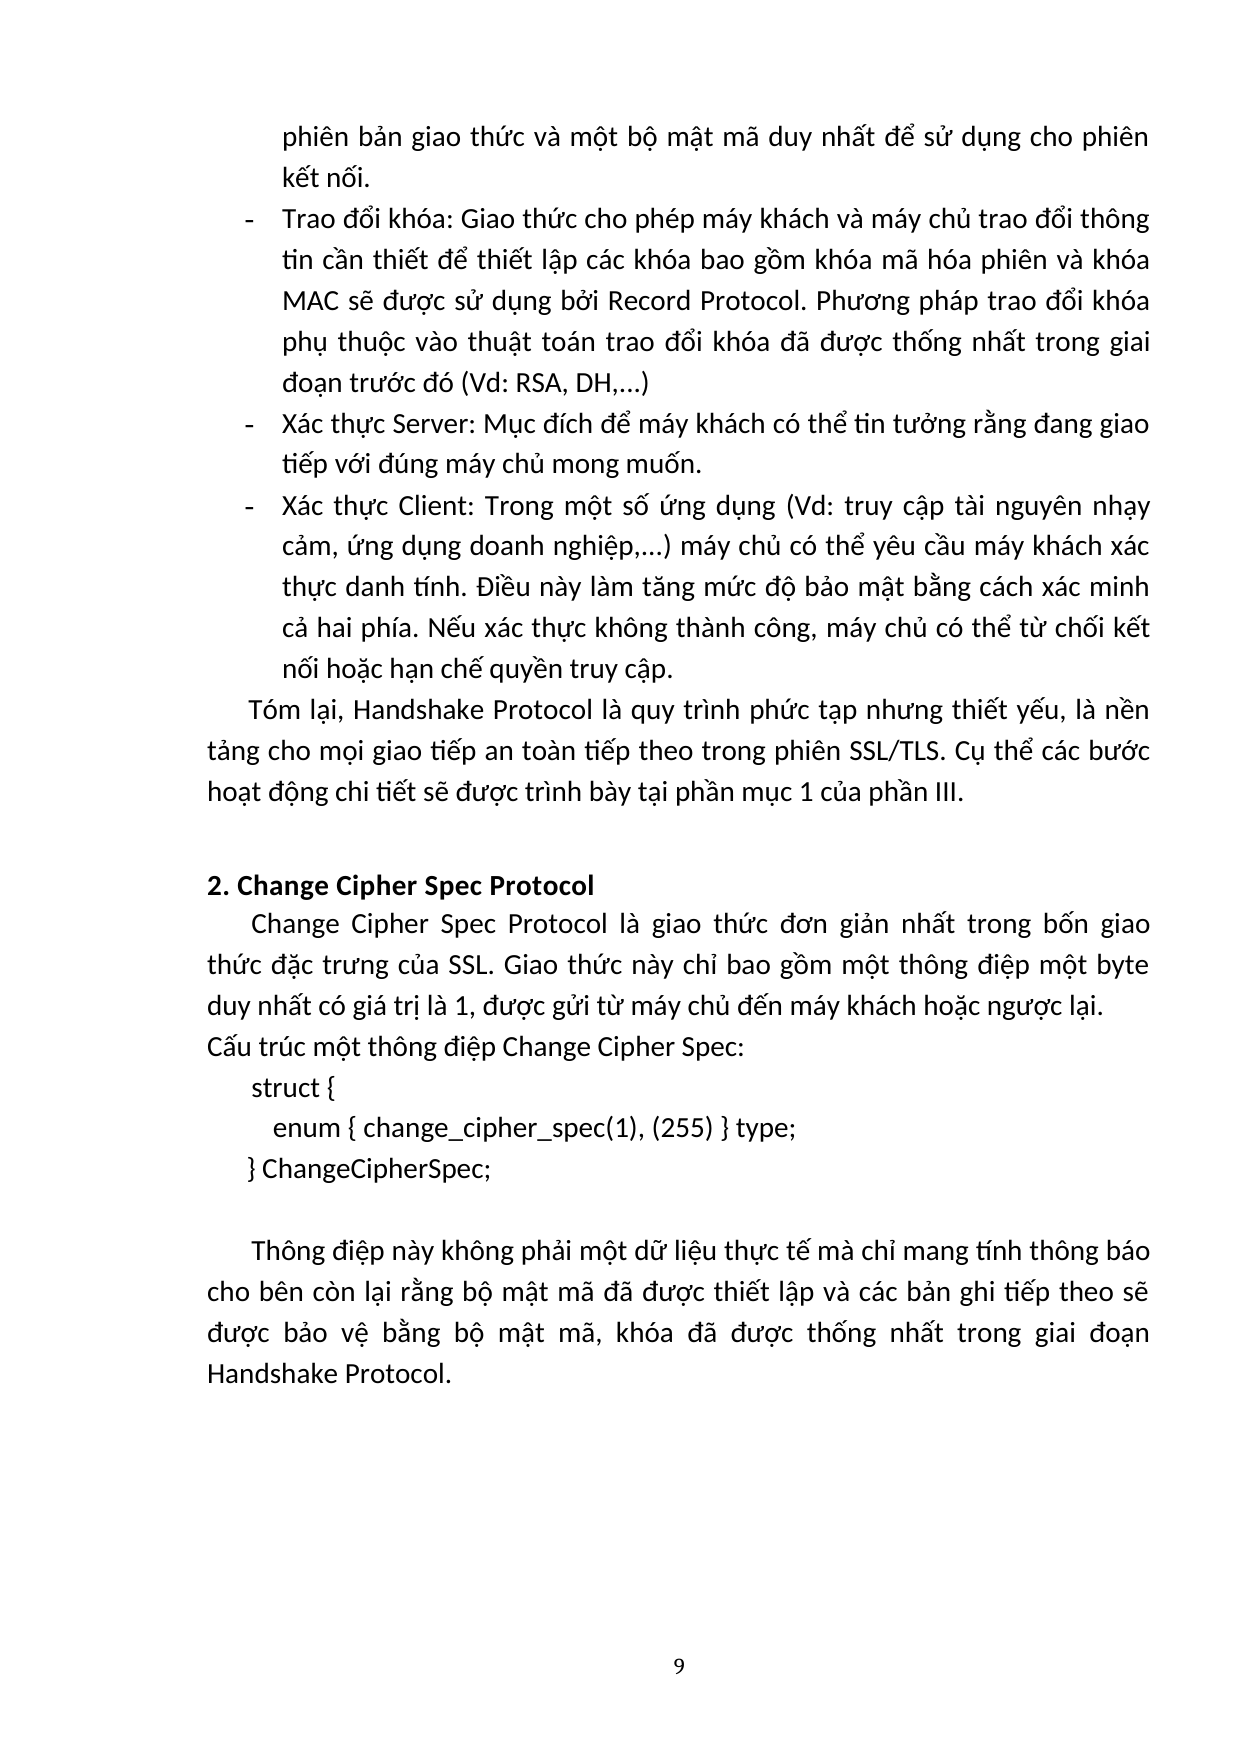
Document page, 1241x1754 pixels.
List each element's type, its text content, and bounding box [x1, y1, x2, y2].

text Cấu trúc một thông điệp Change Cipher Spec: [207, 1028, 1152, 1063]
subtitle 2. Change Cipher Spec Protocol [207, 867, 1152, 903]
text enum { change_cipher_spec(1), (255) } type; [207, 1109, 1152, 1145]
list Xác thực Server: Mục đích để máy khách có thể tin tưởng rằng đang giao tiếp với đúng máy chủ mong muốn. [244, 405, 1152, 481]
list Trao đổi khóa: Giao thức cho phép máy khách và máy chủ trao đổi thông tin cần thiết để thiết lập các khóa bao gồm khóa mã hóa phiên và khóa MAC sẽ được sử dụng bởi Record Protocol. Phương pháp trao đổi khóa phụ thuộc vào thuật toán trao đổi khóa đã được thống nhất trong giai đoạn trước đó (Vd: RSA, DH,...) [244, 200, 1152, 399]
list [244, 118, 1152, 195]
text Thông điệp này không phải một dữ liệu thực tế mà chỉ mang tính thông báo cho bên còn lại rằng bộ mật mã đã được thiết lập và các bản ghi tiếp theo sẽ được bảo vệ bằng bộ mật mã, khóa đã được thống nhất trong giai đoạn Handshake Protocol. [207, 1232, 1152, 1391]
list Xác thực Client: Trong một số ứng dụng (Vd: truy cập tài nguyên nhạy cảm, ứng dụng doanh nghiệp,...) máy chủ có thể yêu cầu máy khách xác thực danh tính. Điều này làm tăng mức độ bảo mật bằng cách xác minh cả hai phía. Nếu xác thực không thành công, máy chủ có thể từ chối kết nối hoặc hạn chế quyền truy cập. [244, 487, 1152, 686]
text Tóm lại, Handshake Protocol là quy trình phức tạp nhưng thiết yếu, là nền tảng cho mọi giao tiếp an toàn tiếp theo trong phiên SSL/TLS. Cụ thể các bước hoạt động chi tiết sẽ được trình bày tại phần mục 1 của phần III. [207, 691, 1152, 809]
text struct { [207, 1069, 1152, 1104]
text Change Cipher Spec Protocol là giao thức đơn giản nhất trong bốn giao thức đặc trưng của SSL. Giao thức này chỉ bao gồm một thông điệp một byte duy nhất có giá trị là 1, được gửi từ máy chủ đến máy khách hoặc ngược lại. [207, 905, 1152, 1022]
text } ChangeCipherSpec; [207, 1151, 1152, 1186]
